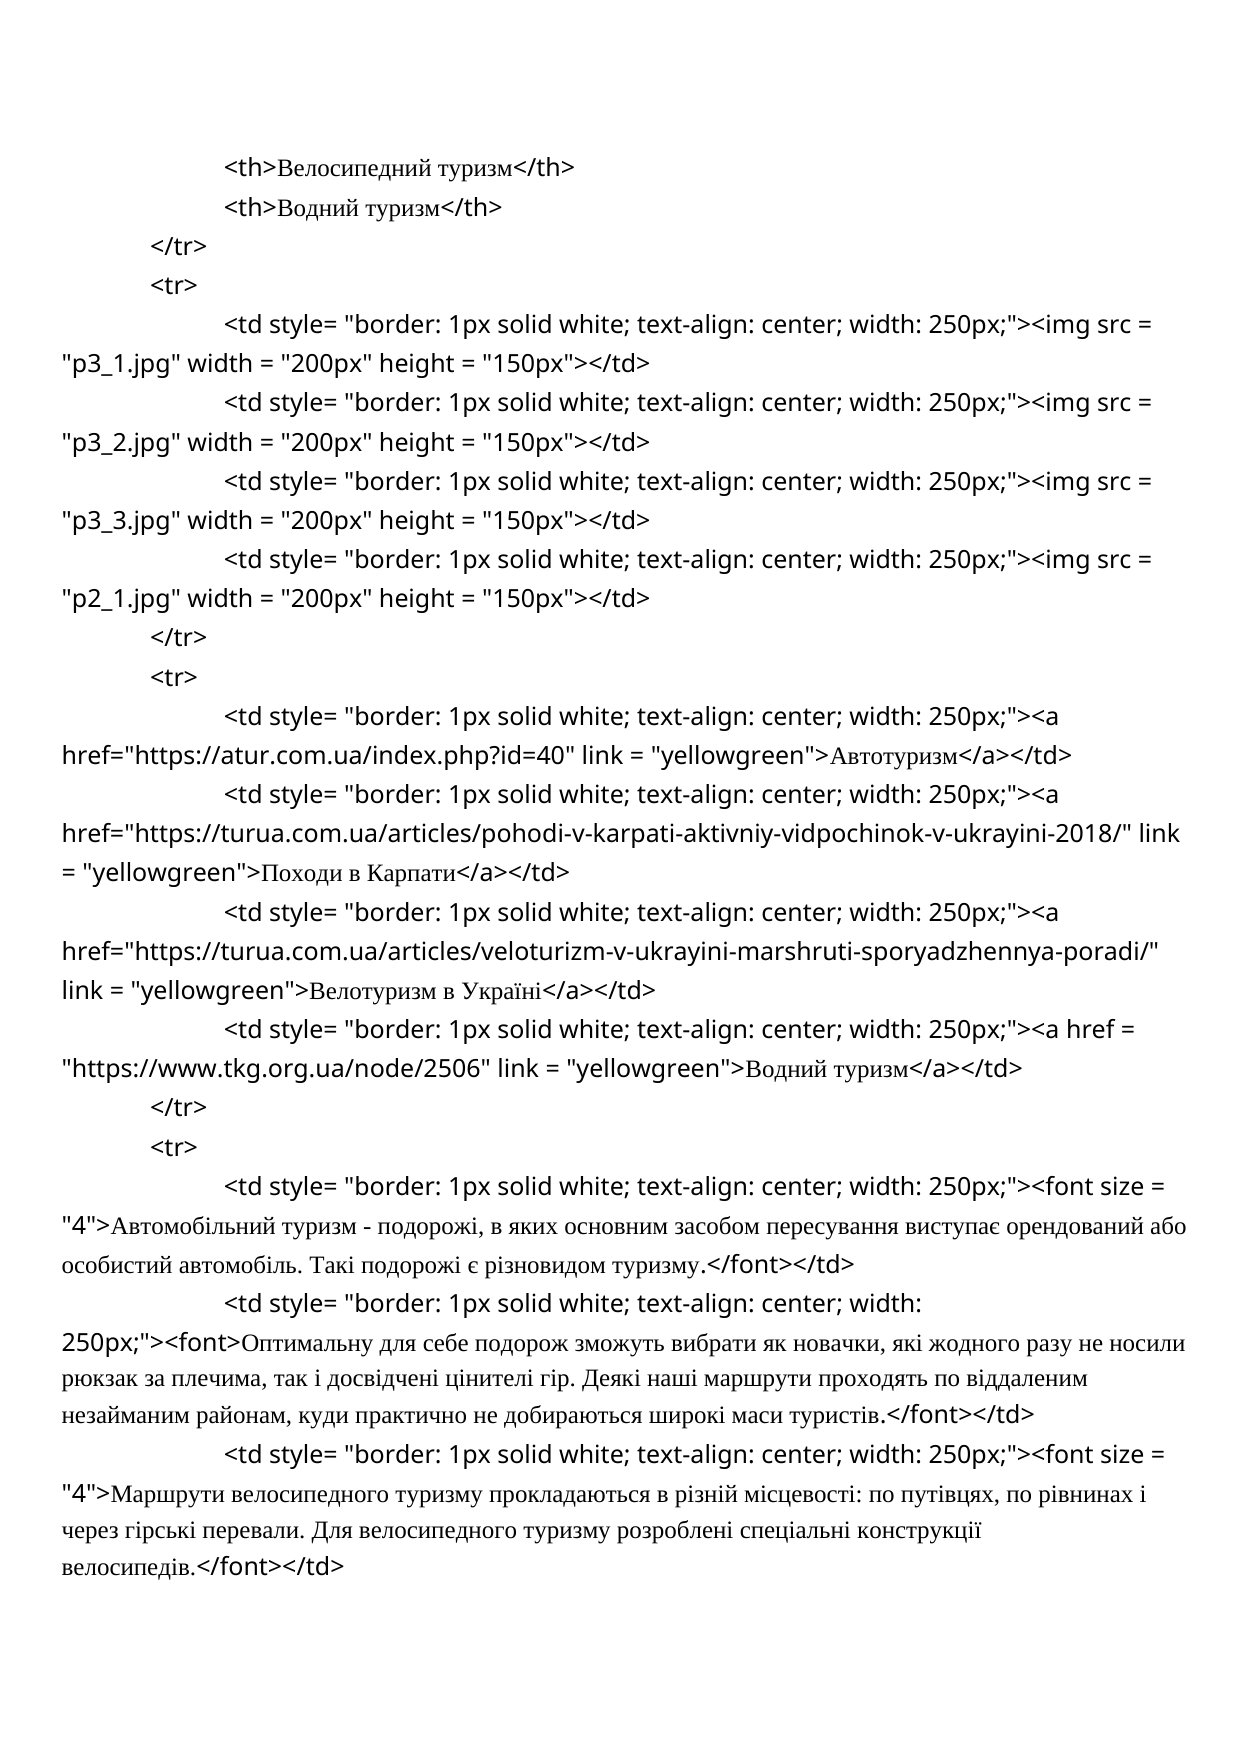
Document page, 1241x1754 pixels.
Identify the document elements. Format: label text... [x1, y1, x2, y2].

text <th>Водний туризм</th> [61, 189, 1198, 223]
text </tr> [61, 1090, 1198, 1124]
text </tr> [61, 620, 1198, 654]
text <td style= "border: 1px solid white; text-align: center; width: 250px;"><font>Оптимальну для себе подорож зможуть вибрати як новачки, які жодного разу не носили рюкзак за плечима, так і досвідчені цінителі гір. Деякі наші маршрути проходять по віддаленим незайманим районам, куди практично не добираються широкі маси туристів.</font></td> [61, 1286, 1198, 1431]
text <td style= "border: 1px solid white; text-align: center; width: 250px;"><font size = "4">Маршрути велосипедного туризму прокладаються в різній місцевості: по путівцях, по рівнинах і через гірські перевали. Для велосипедного туризму розроблені спеціальні конструкції велосипедів.</font></td> [61, 1436, 1198, 1583]
text <td style= "border: 1px solid white; text-align: center; width: 250px;"><a href="https://turua.com.ua/articles/veloturizm-v-ukrayini-marshruti-sporyadzhennya-poradi/" link = "yellowgreen">Велотуризм в Україні</a></td> [61, 894, 1198, 1007]
text <td style= "border: 1px solid white; text-align: center; width: 250px;"><img src = "p3_1.jpg" width = "200px" height = "150px"></td> [61, 307, 1198, 380]
text <tr> [61, 659, 1198, 693]
text <td style= "border: 1px solid white; text-align: center; width: 250px;"><img src = "p3_3.jpg" width = "200px" height = "150px"></td> [61, 463, 1198, 537]
text <td style= "border: 1px solid white; text-align: center; width: 250px;"><a href="https://atur.com.ua/index.php?id=40" link = "yellowgreen">Автотуризм</a></td> [61, 698, 1198, 772]
text <td style= "border: 1px solid white; text-align: center; width: 250px;"><a href = "https://www.tkg.org.ua/node/2506" link = "yellowgreen">Водний туризм</a></td> [61, 1012, 1198, 1085]
text </tr> [61, 228, 1198, 262]
text <td style= "border: 1px solid white; text-align: center; width: 250px;"><font size = "4">Автомобільний туризм - подорожі, в яких основним засобом пересування виступає орендований або особистий автомобіль. Такі подорожі є різновидом туризму.</font></td> [61, 1168, 1198, 1281]
text <td style= "border: 1px solid white; text-align: center; width: 250px;"><img src = "p3_2.jpg" width = "200px" height = "150px"></td> [61, 385, 1198, 458]
text <tr> [61, 1129, 1198, 1163]
text <tr> [61, 267, 1198, 302]
text <td style= "border: 1px solid white; text-align: center; width: 250px;"><img src = "p2_1.jpg" width = "200px" height = "150px"></td> [61, 542, 1198, 615]
text <th>Велосипедний туризм</th> [61, 150, 1198, 184]
text <td style= "border: 1px solid white; text-align: center; width: 250px;"><a href="https://turua.com.ua/articles/pohodi-v-karpati-aktivniy-vidpochinok-v-ukrayini-2018/" link = "yellowgreen">Походи в Карпати</a></td> [61, 777, 1198, 889]
